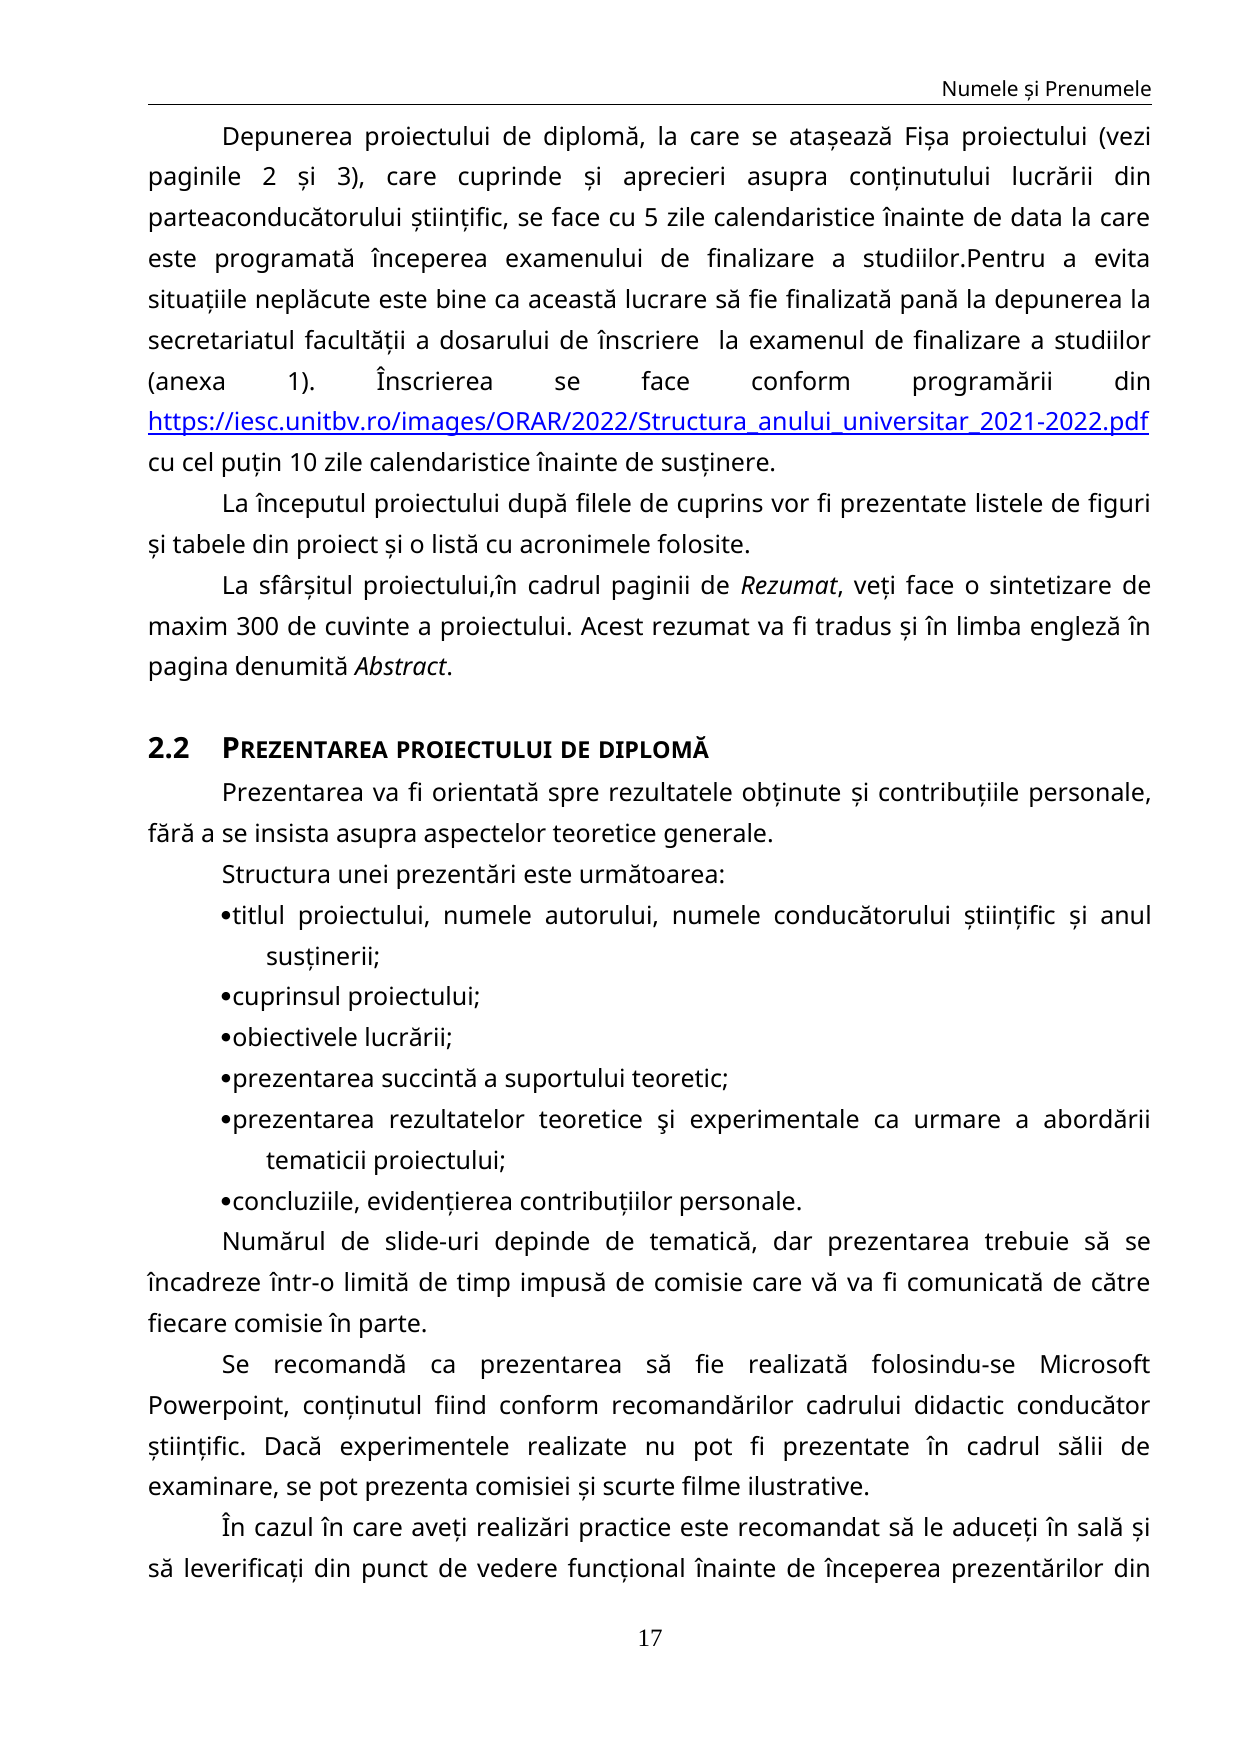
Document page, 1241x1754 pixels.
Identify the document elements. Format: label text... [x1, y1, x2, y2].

text Structura unei prezentări este următoarea: [148, 857, 1152, 891]
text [148, 1510, 1152, 1585]
list titlul proiectului, numele autorului, numele conducătorului științific şi anul susținerii; [222, 897, 1152, 972]
list obiectivele lucrării; [222, 1020, 1152, 1054]
text Se recomandă ca prezentarea să fie realizată folosindu-se Microsoft Powerpoint, conținutul fiind conform recomandărilor cadrului didactic conducător științific. Dacă experimentele realizate nu pot fi prezentate în cadrul sălii de examinare, se pot prezenta comisiei şi scurte filme ilustrative. [148, 1347, 1152, 1503]
text Numărul de slide-uri depinde de tematică, dar prezentarea trebuie să se încadreze într-o limită de timp impusă de comisie care vă va fi comunicată de către fiecare comisie în parte. [148, 1224, 1152, 1340]
list concluziile, evidențierea contribuțiilor personale. [222, 1183, 1152, 1217]
subtitle Prezentarea proiectului de diplomă [148, 727, 1152, 767]
text Prezentarea va fi orientată spre rezultatele obținute şi contribuțiile personale, fără a se insista asupra aspectelor teoretice generale. [148, 775, 1152, 850]
text La sfârșitul proiectului,în cadrul paginii de Rezumat, veți face o sintetizare de maxim 300 de cuvinte a proiectului. Acest rezumat va fi tradus și în limba engleză în pagina denumită Abstract. [148, 567, 1152, 683]
list prezentarea rezultatelor teoretice şi experimentale ca urmare a abordării tematicii proiectului; [222, 1102, 1152, 1176]
list prezentarea succintă a suportului teoretic; [222, 1061, 1152, 1095]
text Depunerea proiectului de diplomă, la care se ataşează Fişa proiectului (vezi paginile 2 și 3), care cuprinde şi aprecieri asupra conținutului lucrării din parteaconducătorului ştiințific, se face cu 5 zile calendaristice înainte de data la care este programată începerea examenului de finalizare a studiilor.Pentru a evita situațiile neplăcute este bine ca această lucrare să fie finalizată pană la depunerea la secretariatul facultății a dosarului de înscriere la examenul de finalizare a studiilor (anexa 1). Înscrierea se face conform programării din https://iesc.unitbv.ro/images/ORAR/2022/Structura_anului_universitar_2021-2022.pdf cu cel puțin 10 zile calendaristice înainte de susținere. [148, 118, 1152, 479]
text La începutul proiectului după filele de cuprins vor fi prezentate listele de figuri și tabele din proiect și o listă cu acronimele folosite. [148, 486, 1152, 561]
list cuprinsul proiectului; [222, 979, 1152, 1013]
